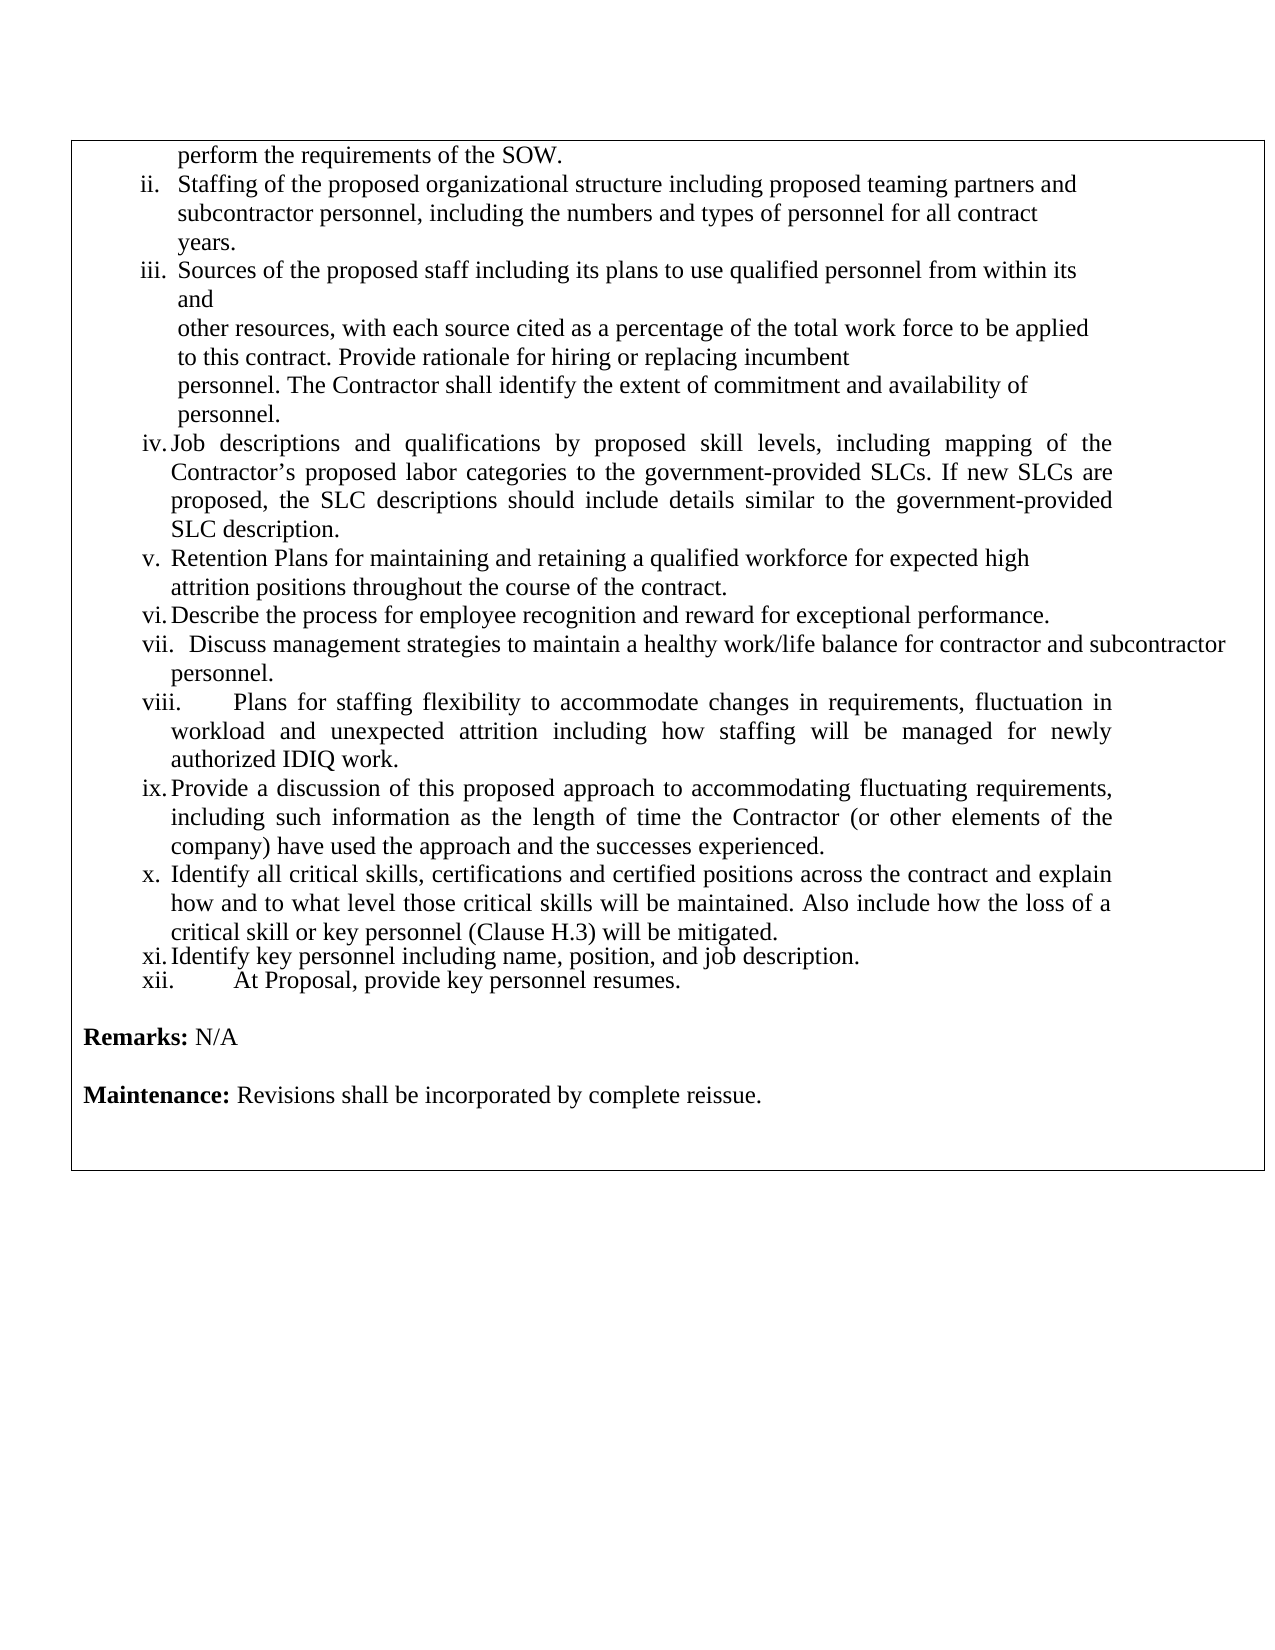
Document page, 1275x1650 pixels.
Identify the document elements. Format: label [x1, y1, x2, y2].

table_cell [72, 141, 1264, 1170]
